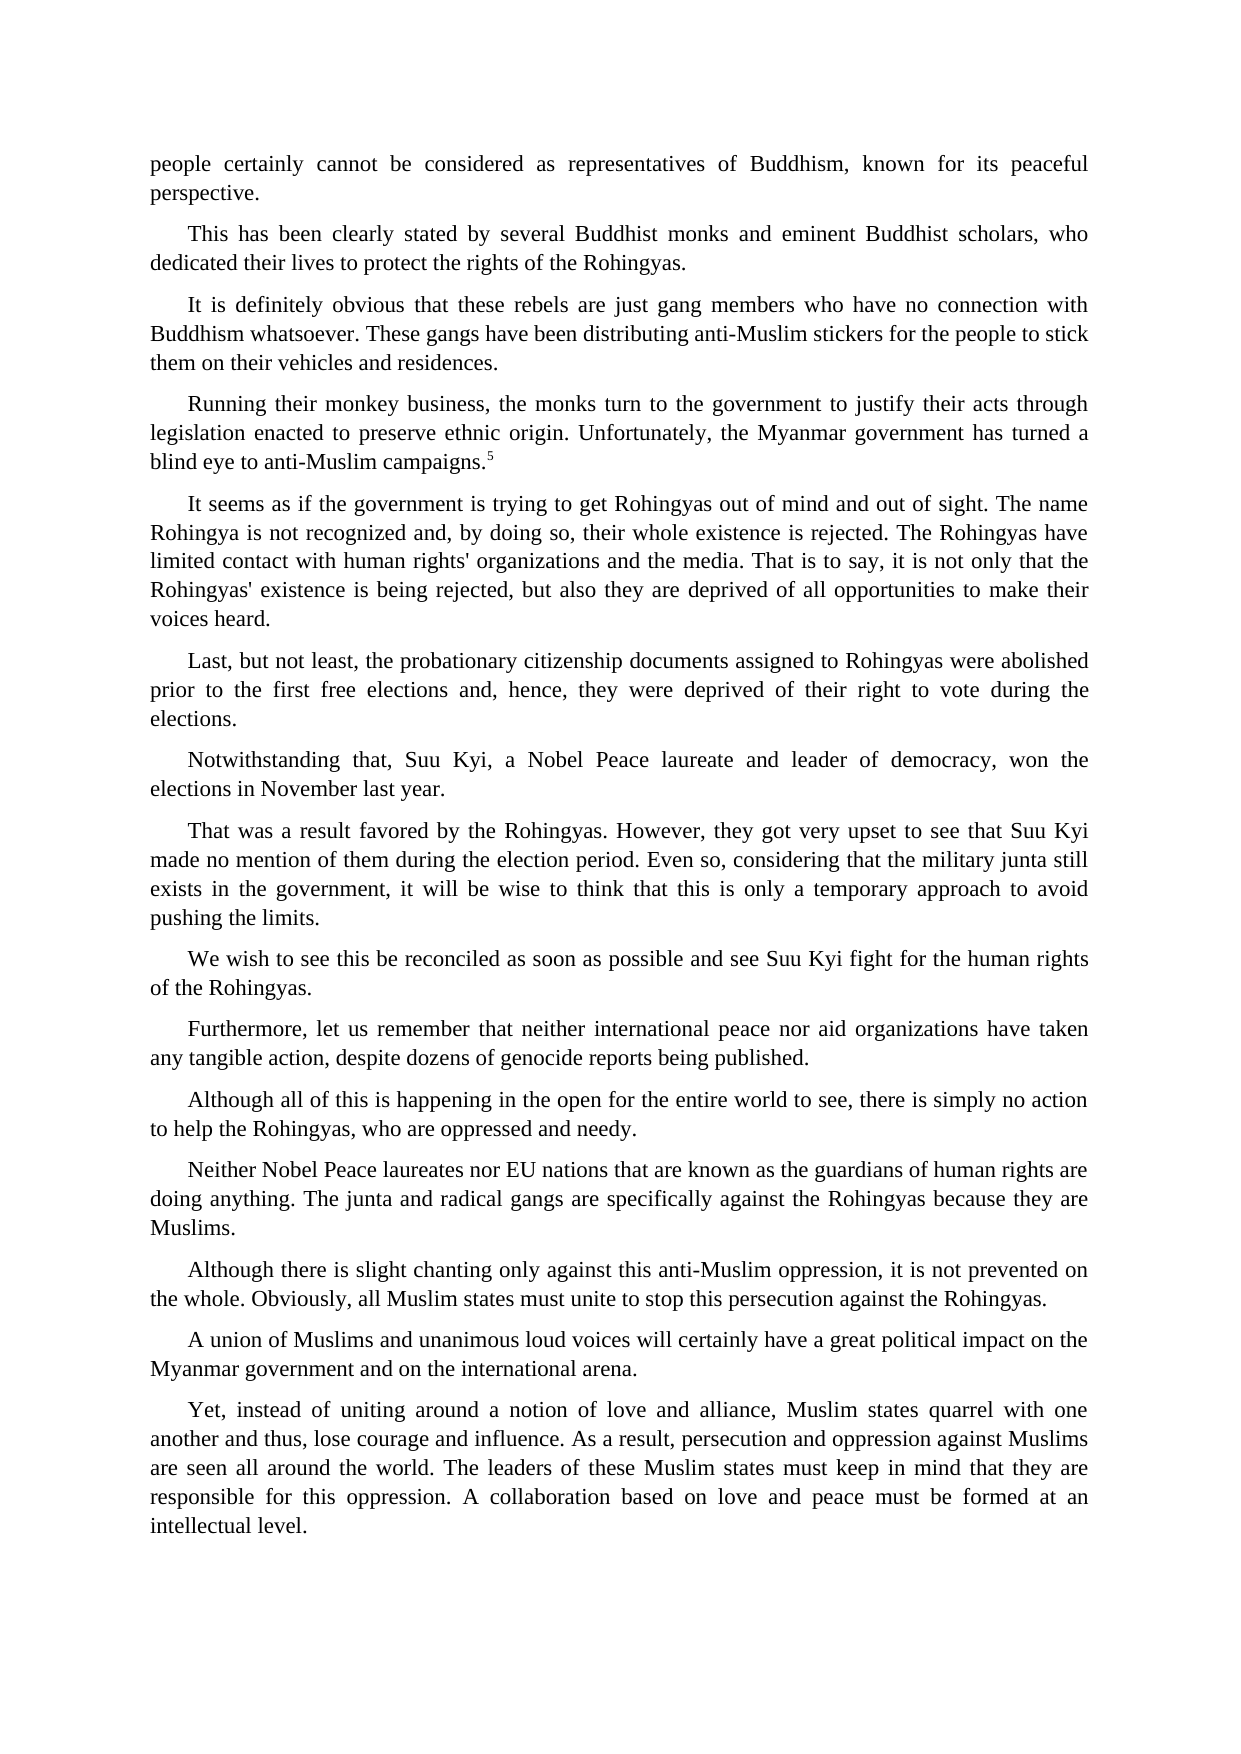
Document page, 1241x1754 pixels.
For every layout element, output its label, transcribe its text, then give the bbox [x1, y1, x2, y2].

text Last, but not least, the probationary citizenship documents assigned to Rohingyas were abolished prior to the first free elections and, hence, they were deprived of their right to vote during the elections. [150, 647, 1090, 731]
text Notwithstanding that, Suu Kyi, a Nobel Peace laureate and leader of democracy, won the elections in November last year. [150, 746, 1090, 802]
text Although there is slight chanting only against this anti-Muslim oppression, it is not prevented on the whole. Obviously, all Muslim states must unite to stop this persecution against the Rohingyas. [150, 1256, 1090, 1311]
text Running their monkey business, the monks turn to the government to justify their acts through legislation enacted to preserve ethnic origin. Unfortunately, the Myanmar government has turned a blind eye to anti-Muslim campaigns.5 [150, 390, 1090, 474]
text It seems as if the government is trying to get Rohingyas out of mind and out of sight. The name Rohingya is not recognized and, by doing so, their whole existence is rejected. The Rohingyas have limited contact with human rights' organizations and the media. That is to say, it is not only that the Rohingyas' existence is being rejected, but also they are deprived of all opportunities to make their voices heard. [150, 489, 1090, 632]
text We wish to see this be reconciled as soon as possible and see Suu Kyi fight for the human rights of the Rohingyas. [150, 945, 1090, 1000]
text Although all of this is happening in the open for the entire world to see, there is simply no action to help the Rohingyas, who are oppressed and needy. [150, 1086, 1090, 1141]
text It is definitely obvious that these rebels are just gang members who have no connection with Buddhism whatsoever. These gangs have been distributing anti-Muslim stickers for the people to stick them on their vehicles and residences. [150, 291, 1090, 375]
text A union of Muslims and unanimous loud voices will certainly have a great political impact on the Myanmar government and on the international arena. [150, 1326, 1090, 1381]
text Neither Nobel Peace laureates nor EU nations that are known as the guardians of human rights are doing anything. The junta and radical gangs are specifically against the Rohingyas because they are Muslims. [150, 1156, 1090, 1241]
text This has been clearly stated by several Buddhist monks and eminent Buddhist scholars, who dedicated their lives to protect the rights of the Rohingyas. [150, 220, 1090, 276]
text Furthermore, let us remember that neither international peace nor aid organizations have taken any tangible action, despite dozens of genocide reports being published. [150, 1015, 1090, 1071]
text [150, 150, 1090, 205]
text That was a result favored by the Rohingyas. However, they got very upset to see that Suu Kyi made no mention of them during the election period. Even so, considering that the military junta still exists in the government, it will be wise to think that this is only a temporary approach to avoid pushing the limits. [150, 817, 1090, 930]
text Yet, instead of uniting around a notion of love and alliance, Muslim states quarrel with one another and thus, lose courage and influence. As a result, persecution and oppression against Muslims are seen all around the world. The leaders of these Muslim states must keep in mind that they are responsible for this oppression. A collaboration based on love and peace must be formed at an intellectual level. [150, 1396, 1090, 1539]
